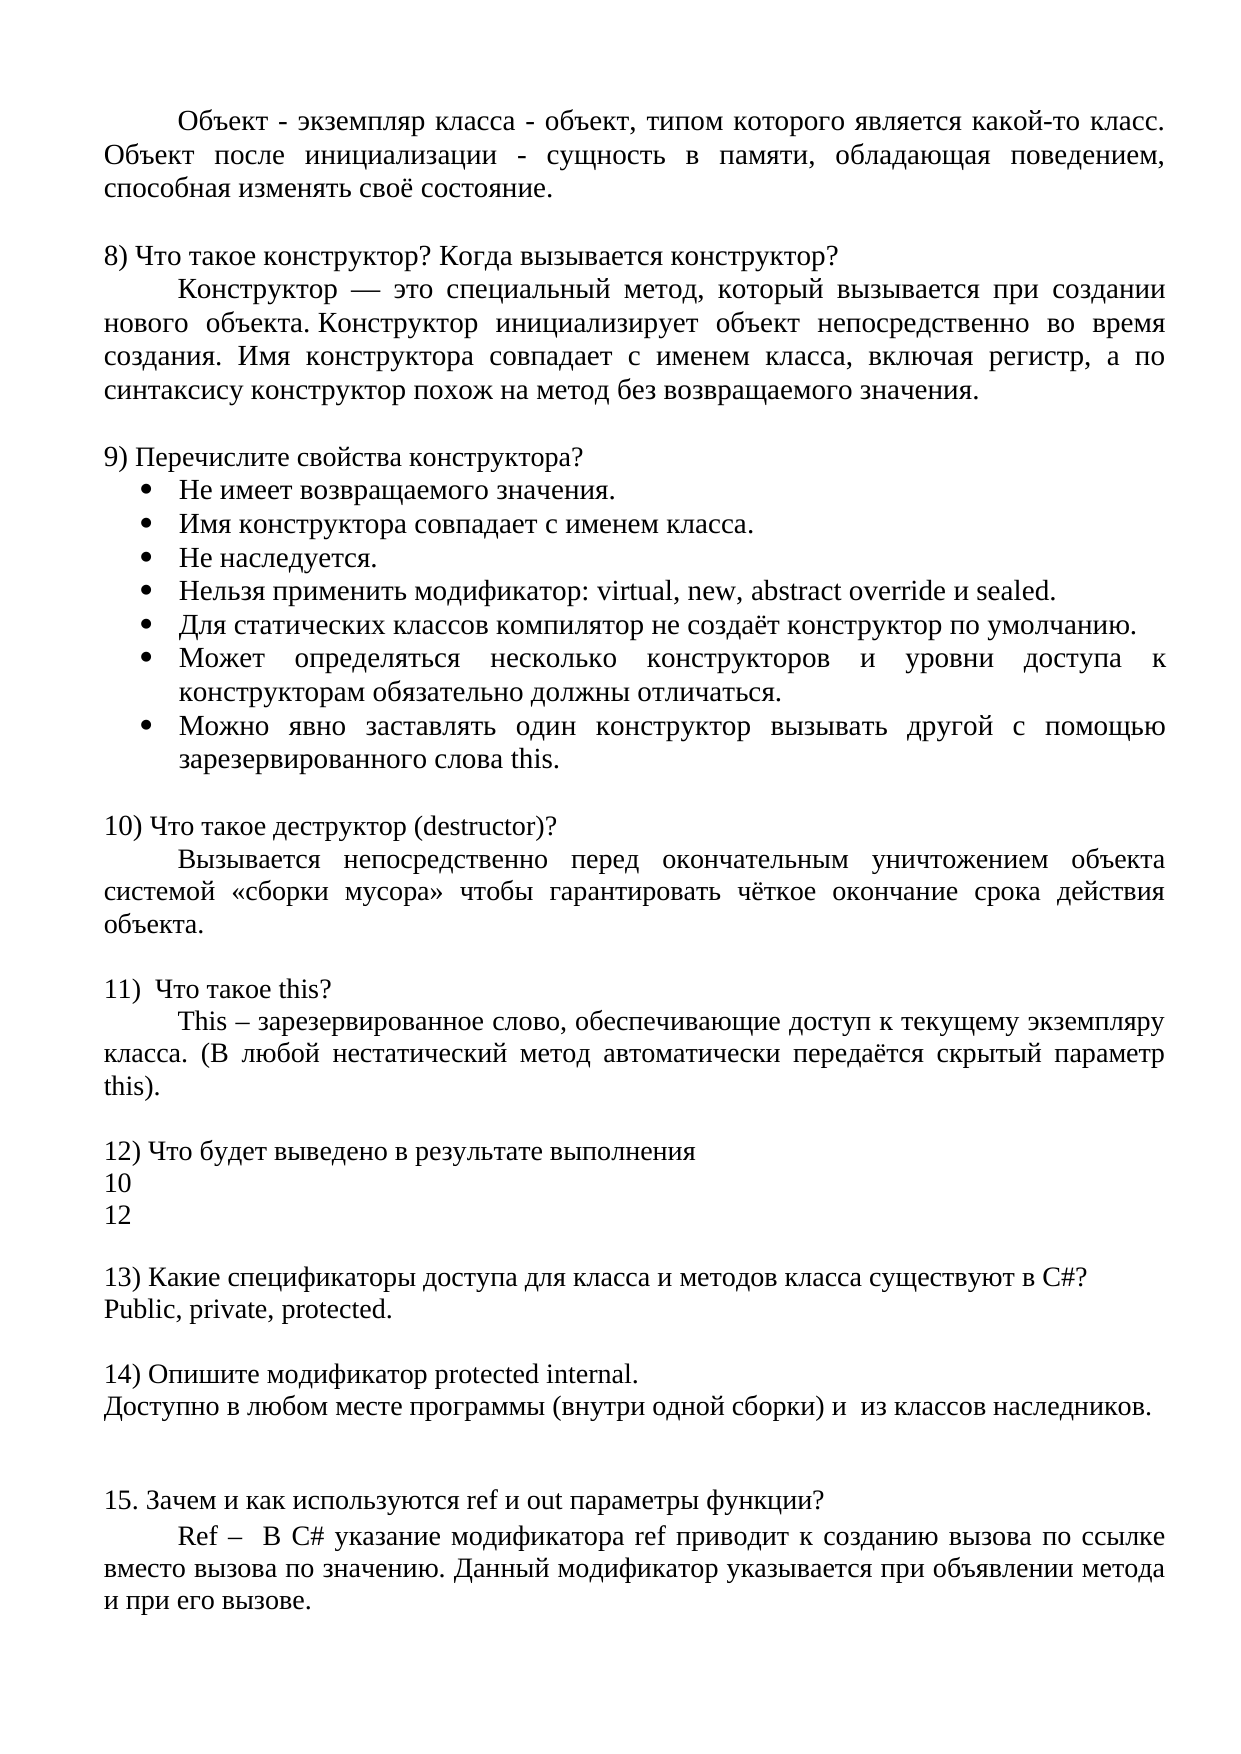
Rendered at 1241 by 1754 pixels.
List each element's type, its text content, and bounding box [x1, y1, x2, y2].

list Не наследуется. [141, 540, 1167, 573]
text 8) Что такое конструктор? Когда вызывается конструктор? [103, 238, 1167, 271]
text Public, private, protected. [103, 1292, 1167, 1324]
text Объект - экземпляр класса - объект, типом которого является какой-то класс. Объект после инициализации - сущность в памяти, обладающая поведением, способная изменять своё состояние. [103, 103, 1167, 204]
text 12) Что будет выведено в результате выполнения [103, 1134, 1167, 1166]
list Не имеет возвращаемого значения. [141, 472, 1167, 506]
text Доступно в любом месте программы (внутри одной сборки) и из классов наследников. [103, 1389, 1167, 1422]
text 14) Опишите модификатор protected internal. [103, 1357, 1167, 1389]
list Нельзя применить модификатор: virtual, new, abstract override и sealed. [141, 573, 1167, 607]
text 11) Что такое this? [103, 972, 1167, 1004]
text Конструктор — это специальный метод, который вызывается при создании нового объекта. Конструктор инициализирует объект непосредственно во время создания. Имя конструктора совпадает с именем класса, включая регистр, а по синтаксису конструктор похож на метод без возвращаемого значения. [103, 271, 1167, 405]
text 10 [103, 1166, 1167, 1198]
text Ref – В C# указание модификатора ref приводит к созданию вызова по ссылке вместо вызова по значению. Данный модификатор указывается при объявлении метода и при его вызове. [103, 1518, 1167, 1616]
text 15. Зачем и как используются ref и out параметры функции? [103, 1483, 1167, 1515]
list Имя конструктора совпадает с именем класса. [141, 506, 1167, 540]
list Может определяться несколько конструкторов и уровни доступа к конструкторам обязательно должны отличаться. [141, 641, 1167, 708]
text 12 [103, 1198, 1167, 1231]
text 9) Перечислите свойства конструктора? [103, 439, 1167, 472]
list Для статических классов компилятор не создаёт конструктор по умолчанию. [141, 607, 1167, 641]
text 10) Что такое деструктор (destructor)? [103, 808, 1167, 842]
list Можно явно заставлять один конструктор вызывать другой с помощью зарезервированного слова this. [141, 708, 1167, 775]
text 13) Какие спецификаторы доступа для класса и методов класса существуют в C#? [103, 1259, 1167, 1292]
text Вызывается непосредственно перед окончательным уничтожением объекта системой «сборки мусора» чтобы гарантировать чёткое окончание срока действия объекта. [103, 842, 1167, 939]
text This – зарезервированное слово, обеспечивающие доступ к текущему экземпляру класса. (В любой нестатический метод автоматически передаётся скрытый параметр this). [103, 1004, 1167, 1101]
